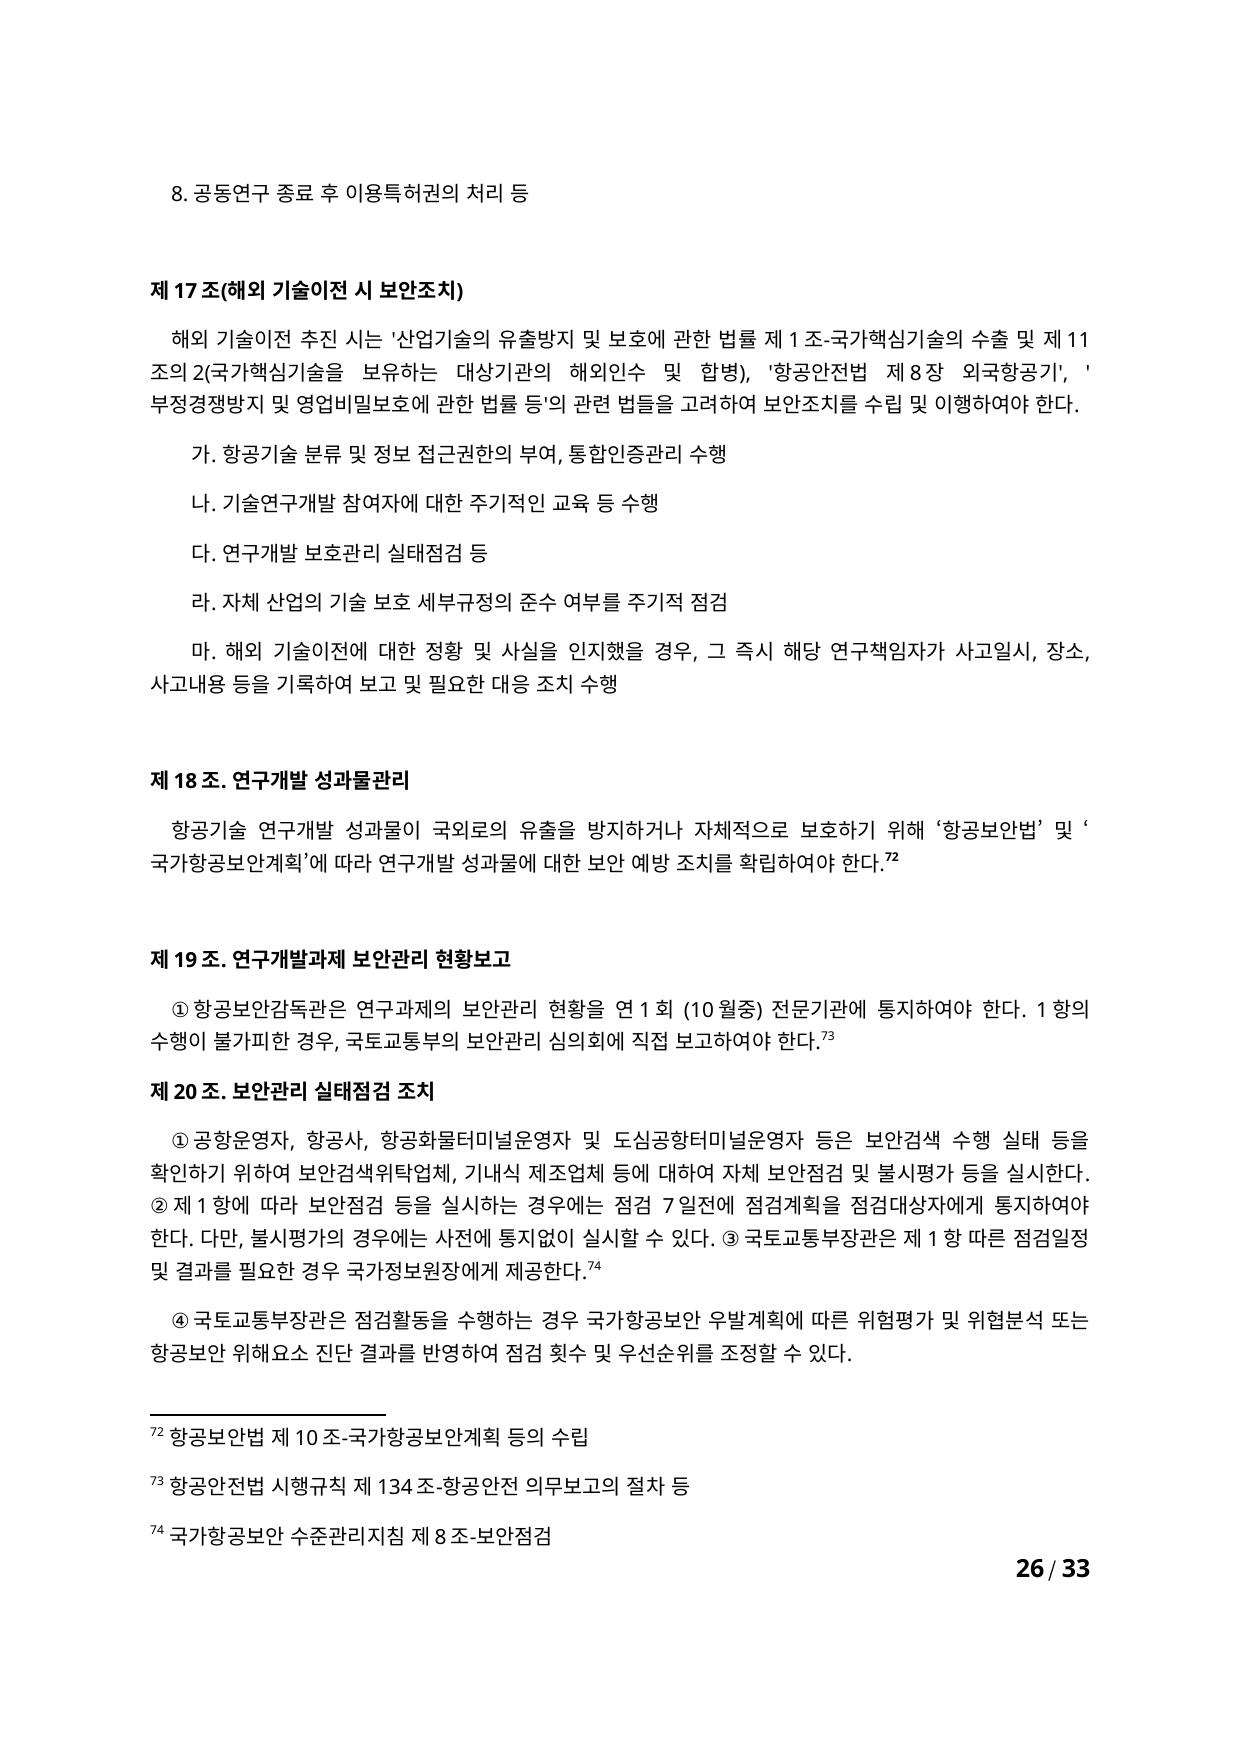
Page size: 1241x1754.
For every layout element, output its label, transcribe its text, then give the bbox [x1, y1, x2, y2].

text 마. 해외 기술이전에 대한 정황 및 사실을 인지했을 경우, 그 즉시 해당 연구책임자가 사고일시, 장소, 사고내용 등을 기록하여 보고 및 필요한 대응 조치 수행 [150, 636, 1090, 698]
subtitle 제20조. 보안관리 실태점검 조치 [150, 1075, 1090, 1105]
text 라. 자체 산업의 기술 보호 세부규정의 준수 여부를 주기적 점검 [150, 586, 1090, 616]
text ①항공보안감독관은 연구과제의 보안관리 현황을 연1회 (10월중) 전문기관에 통지하여야 한다. 1항의 수행이 불가피한 경우, 국토교통부의 보안관리 심의회에 직접 보고하여야 한다. [150, 993, 1090, 1056]
text 해외 기술이전 추진 시는 '산업기술의 유출방지 및 보호에 관한 법률 제1조-국가핵심기술의 수출 및 제11조의2(국가핵심기술을 보유하는 대상기관의 해외인수 및 합병), '항공안전법 제8장 외국항공기', '부정경쟁방지 및 영업비밀보호에 관한 법률 등'의 관련 법들을 고려하여 보안조치를 수립 및 이행하여야 한다. [150, 323, 1090, 419]
text 가. 항공기술 분류 및 정보 접근권한의 부여, 통합인증관리 수행 [150, 438, 1090, 468]
text ④국토교통부장관은 점검활동을 수행하는 경우 국가항공보안 우발계획에 따른 위험평가 및 위협분석 또는 항공보안 위해요소 진단 결과를 반영하여 점검 횟수 및 우선순위를 조정할 수 있다. [150, 1304, 1090, 1367]
subtitle 제18조. 연구개발 성과물관리 [150, 765, 1090, 795]
text 8. 공동연구 종료 후 이용특허권의 처리 등 [150, 177, 1090, 207]
text 항공기술 연구개발 성과물이 국외로의 유출을 방지하거나 자체적으로 보호하기 위해 ‘항공보안법’ 및 ‘국가항공보안계획’에 따라 연구개발 성과물에 대한 보안 예방 조치를 확립하여야 한다. [150, 814, 1090, 877]
subtitle 제17조(해외 기술이전 시 보안조치) [150, 274, 1090, 304]
subtitle 제19조. 연구개발과제 보안관리 현황보고 [150, 943, 1090, 974]
text 다. 연구개발 보호관리 실태점검 등 [150, 537, 1090, 567]
text ①공항운영자, 항공사, 항공화물터미널운영자 및 도심공항터미널운영자 등은 보안검색 수행 실태 등을 확인하기 위하여 보안검색위탁업체, 기내식 제조업체 등에 대하여 자체 보안점검 및 불시평가 등을 실시한다. ②제1항에 따라 보안점검 등을 실시하는 경우에는 점검 7일전에 점검계획을 점검대상자에게 통지하여야 한다. 다만, 불시평가의 경우에는 사전에 통지없이 실시할 수 있다. ③국토교통부장관은 제1항 따른 점검일정 및 결과를 필요한 경우 국가정보원장에게 제공한다. [150, 1124, 1090, 1285]
text 나. 기술연구개발 참여자에 대한 주기적인 교육 등 수행 [150, 487, 1090, 518]
